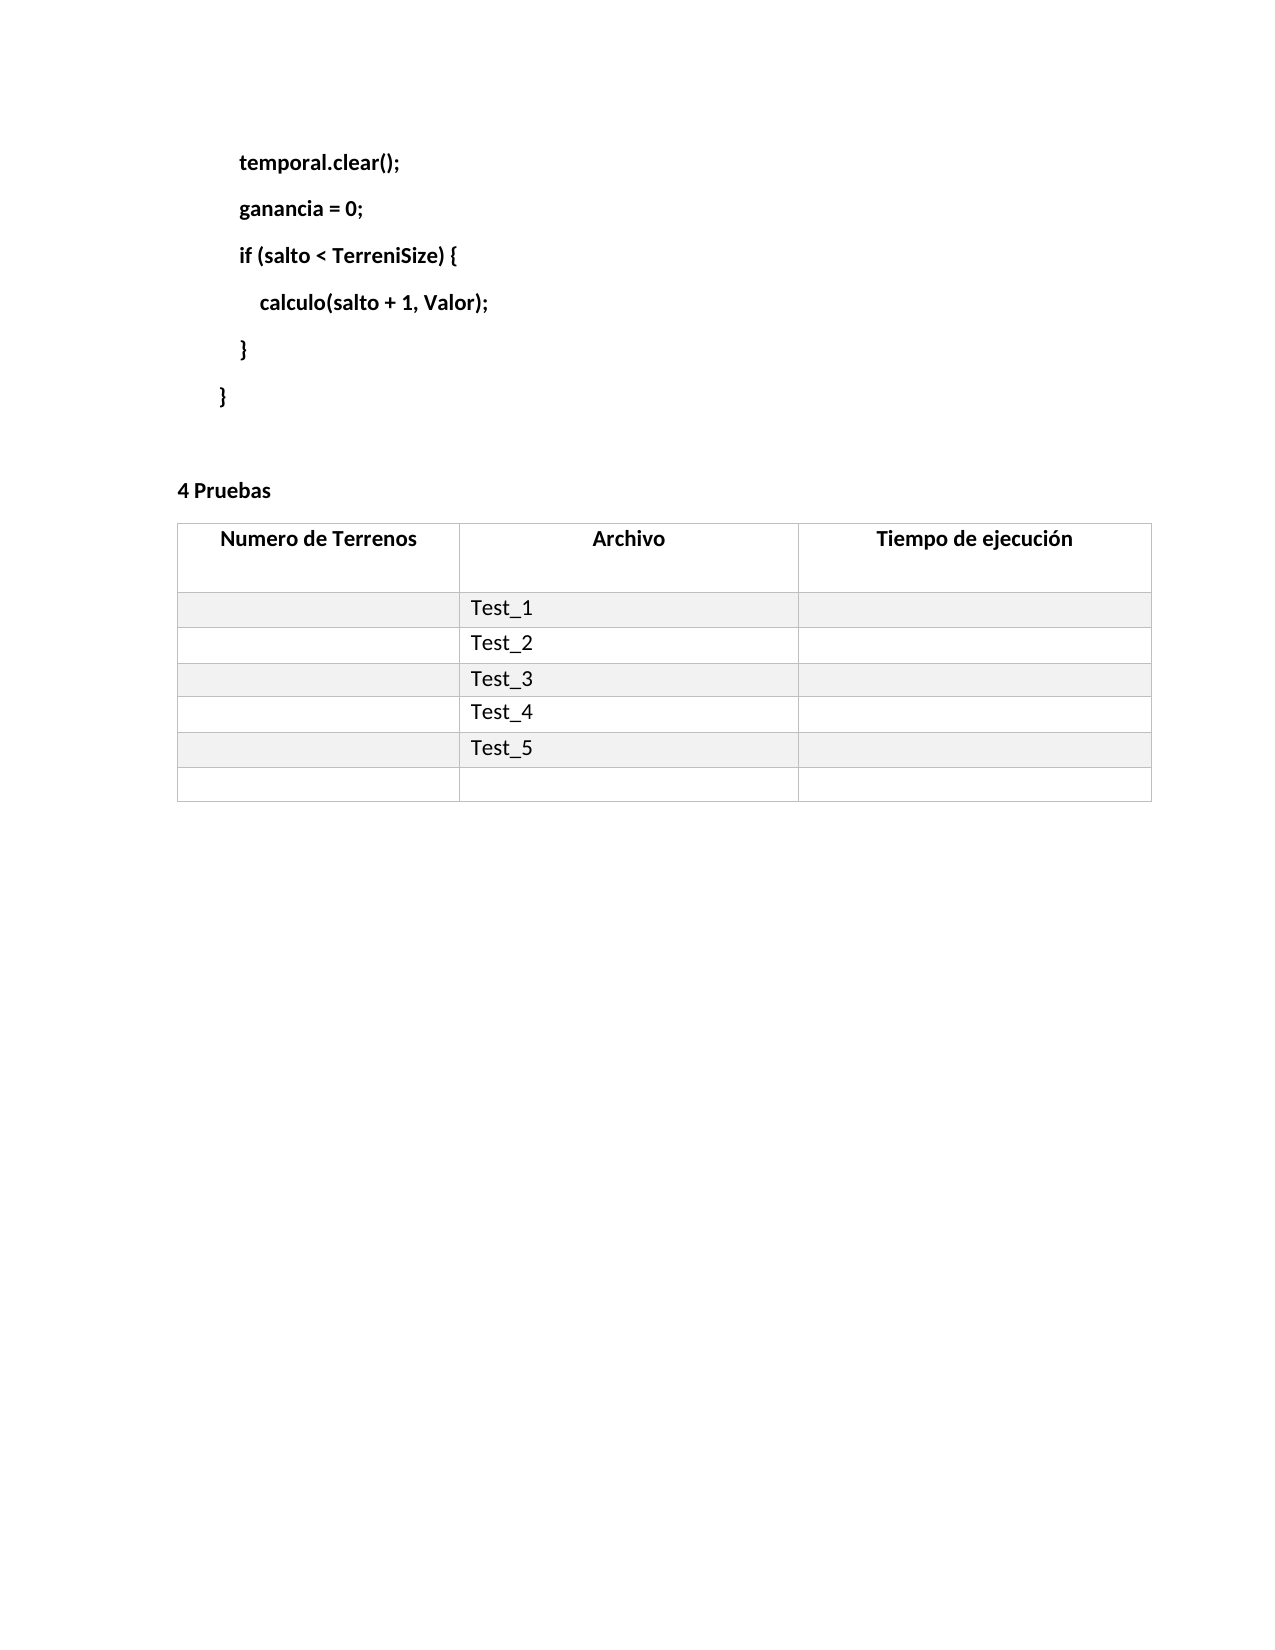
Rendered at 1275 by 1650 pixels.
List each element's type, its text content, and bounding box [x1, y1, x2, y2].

table_cell [799, 593, 1151, 627]
table_cell [799, 664, 1151, 696]
table_cell Test_1 [460, 593, 798, 627]
table_cell [799, 697, 1151, 732]
table_cell Test_5 [460, 733, 798, 767]
table_header Numero de Terrenos [178, 524, 459, 592]
text } [177, 382, 1098, 410]
text calculo(salto + 1, Valor); [177, 288, 1098, 316]
text 4 Pruebas [177, 476, 1098, 504]
table_cell [799, 628, 1151, 663]
table_cell [799, 768, 1151, 801]
table_cell Test_4 [460, 697, 798, 732]
table_cell [178, 697, 459, 732]
table_cell [178, 733, 459, 767]
text } [177, 335, 1098, 363]
table_cell Test_3 [460, 664, 798, 696]
table_cell [178, 768, 459, 801]
table_cell [460, 768, 798, 801]
text if (salto < TerreniSize) { [177, 241, 1098, 269]
text ganancia = 0; [177, 194, 1098, 222]
text temporal.clear(); [177, 148, 1098, 176]
table_cell [178, 664, 459, 696]
table_cell Test_2 [460, 628, 798, 663]
table_header Tiempo de ejecución [799, 524, 1151, 592]
table_cell [799, 733, 1151, 767]
table_cell [178, 628, 459, 663]
table_cell [178, 593, 459, 627]
table_header Archivo [460, 524, 798, 592]
